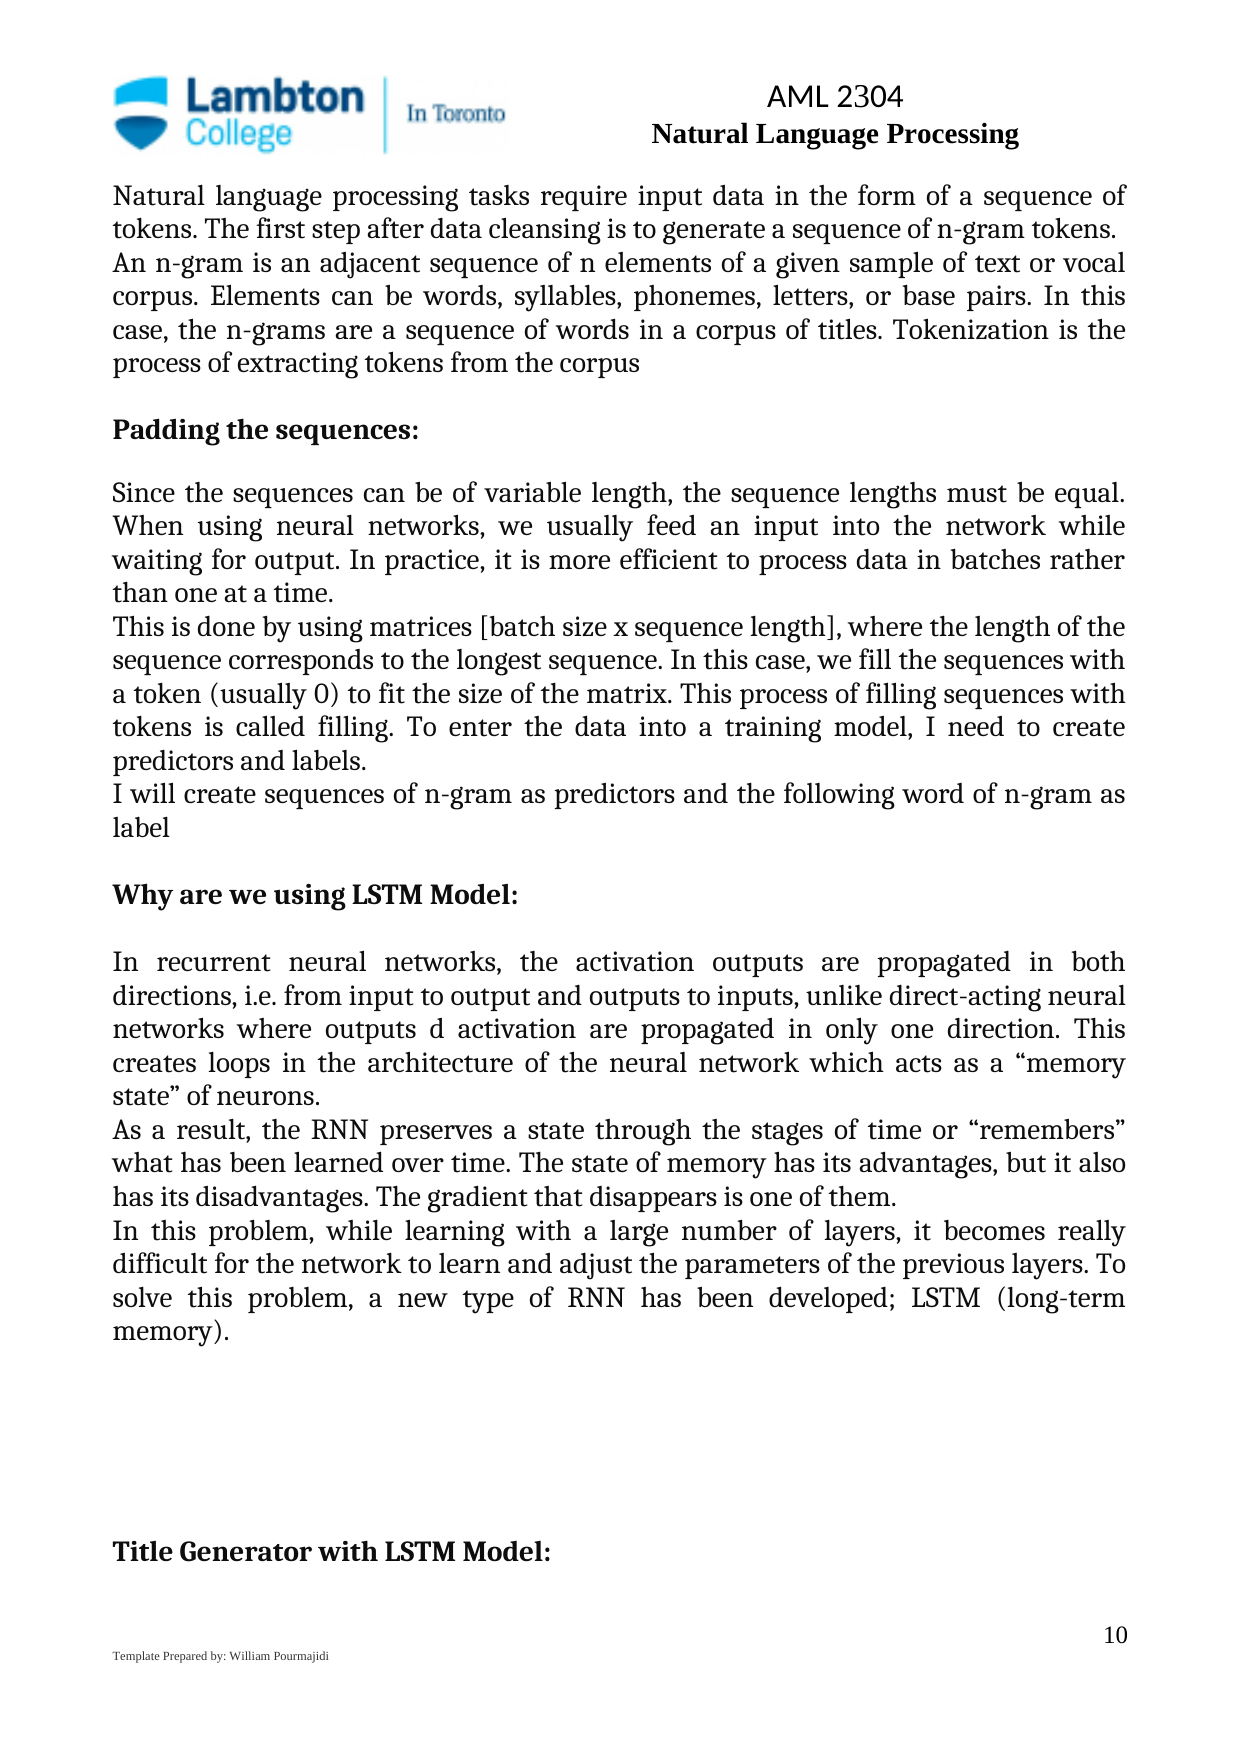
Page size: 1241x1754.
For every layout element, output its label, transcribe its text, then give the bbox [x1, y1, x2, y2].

picture [112, 75, 510, 157]
text Title Generator with LSTM Model: [112, 1535, 1128, 1568]
text In recurrent neural networks, the activation outputs are propagated in both directions, i.e. from input to output and outputs to inputs, unlike direct-acting neural networks where outputs d activation are propagated in only one direction. This creates loops in the architecture of the neural network which acts as a “memory state” of neurons. [112, 945, 1128, 1113]
text This is done by using matrices [batch size x sequence length], where the length of the sequence corresponds to the longest sequence. In this case, we fill the sequences with a token (usually 0) to fit the size of the matrix. This process of filling sequences with tokens is called filling. To enter the data into a training model, I need to create predictors and labels. [112, 610, 1128, 778]
text Padding the sequences: [112, 413, 1128, 447]
text An n-gram is an adjacent sequence of n elements of a given sample of text or vocal corpus. Elements can be words, syllables, phonemes, letters, or base pairs. In this case, the n-grams are a sequence of words in a corpus of titles. Tokenization is the process of extracting tokens from the corpus [112, 246, 1128, 380]
text Since the sequences can be of variable length, the sequence lengths must be equal. When using neural networks, we usually feed an input into the network while waiting for output. In practice, it is more efficient to process data in batches rather than one at a time. [112, 476, 1128, 610]
text Natural language processing tasks require input data in the form of a sequence of tokens. The first step after data cleansing is to generate a sequence of n-gram tokens. [112, 179, 1128, 246]
text Why are we using LSTM Model: [112, 878, 1128, 912]
text I will create sequences of n-gram as predictors and the following word of n-gram as label [112, 778, 1128, 845]
text In this problem, while learning with a large number of layers, it becomes really difficult for the network to learn and adjust the parameters of the previous layers. To solve this problem, a new type of RNN has been developed; LSTM (long-term memory). [112, 1214, 1128, 1348]
text As a result, the RNN preserves a state through the stages of time or “remembers” what has been learned over time. The state of memory has its advantages, but it also has its disadvantages. The gradient that disappears is one of them. [112, 1113, 1128, 1214]
